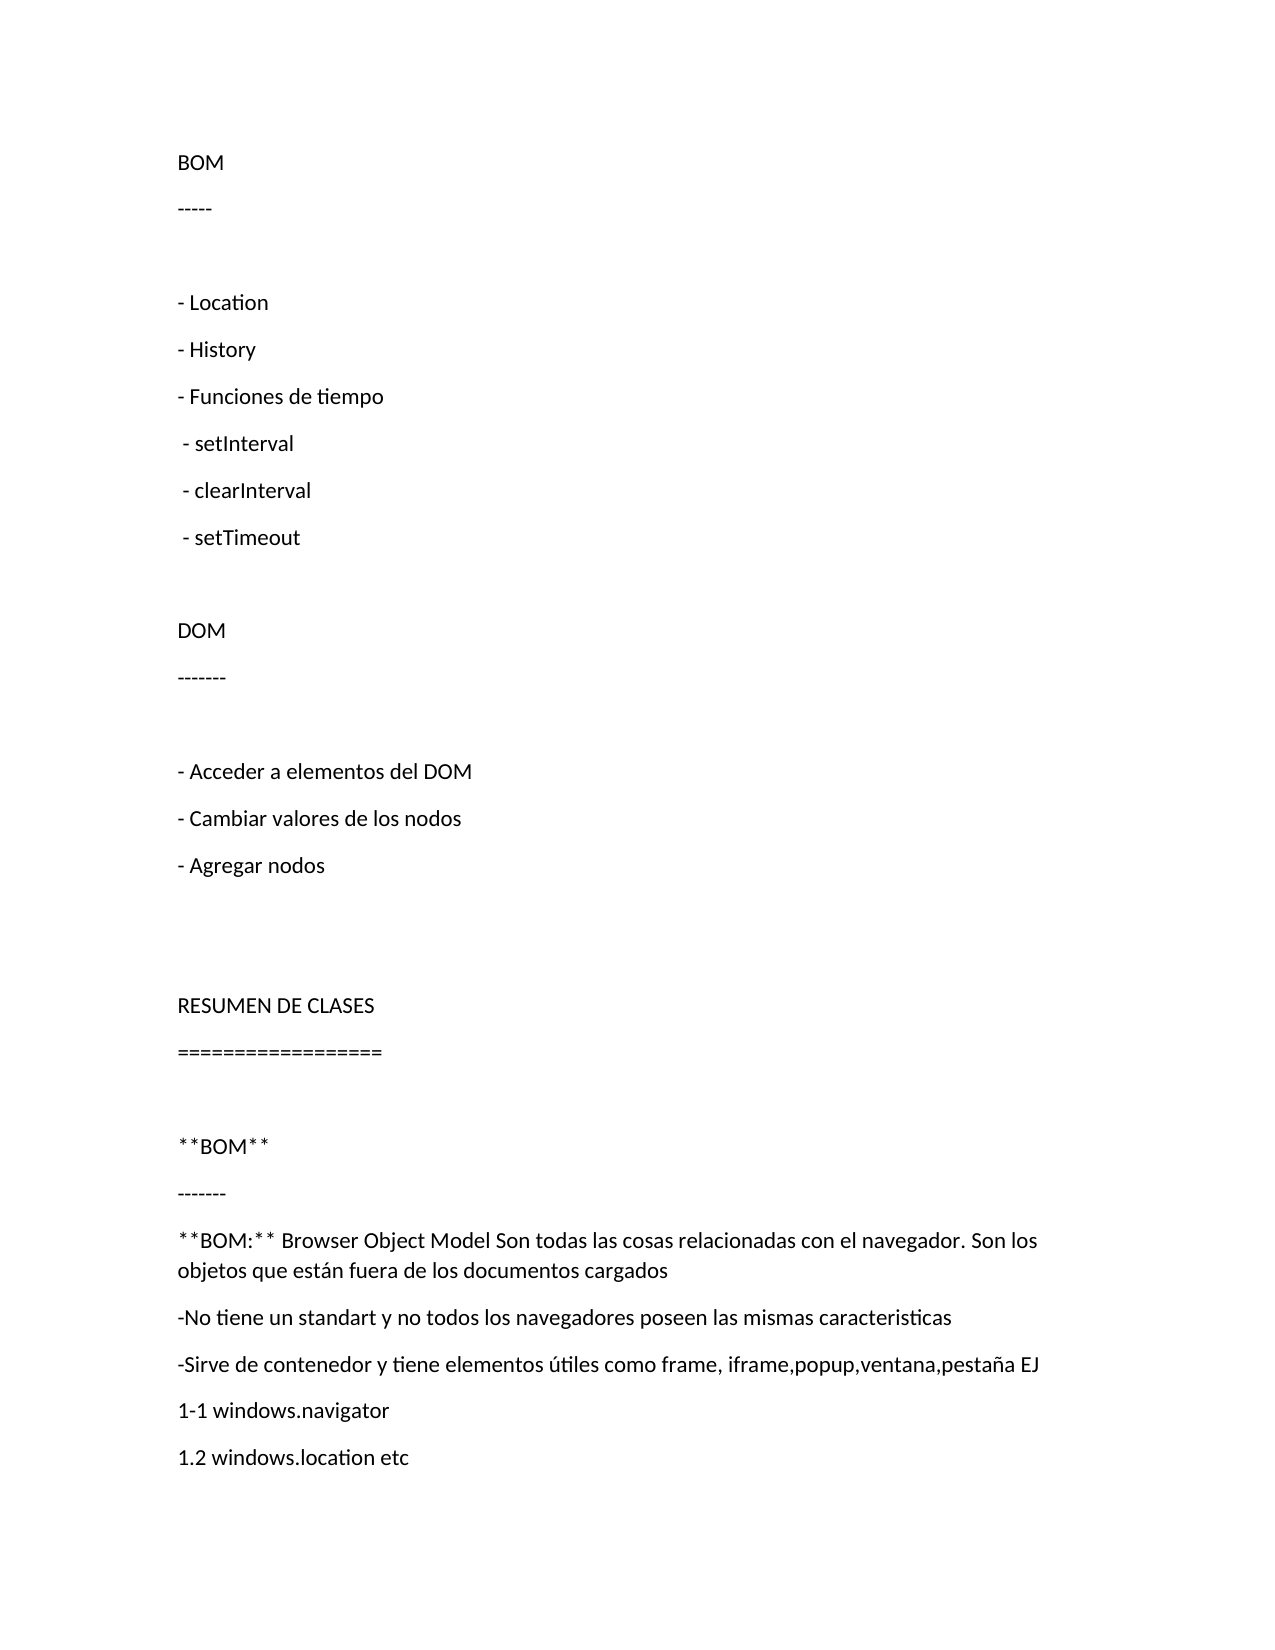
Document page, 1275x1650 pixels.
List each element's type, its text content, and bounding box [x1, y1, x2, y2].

text - setInterval [177, 429, 1098, 457]
text ================== [177, 1038, 1098, 1066]
text - Location [177, 288, 1098, 316]
text - History [177, 335, 1098, 363]
text - Cambiar valores de los nodos [177, 804, 1098, 832]
text DOM [177, 616, 1098, 644]
text 1-1 windows.navigator [177, 1397, 1098, 1424]
text **BOM:** Browser Object Model Son todas las cosas relacionadas con el navegador. Son los objetos que están fuera de los documentos cargados [177, 1226, 1098, 1284]
text RESUMEN DE CLASES [177, 991, 1098, 1019]
text -Sirve de contenedor y tiene elementos útiles como frame, iframe,popup,ventana,pestaña EJ [177, 1350, 1098, 1378]
text - Funciones de tiempo [177, 382, 1098, 410]
text - Acceder a elementos del DOM [177, 757, 1098, 785]
text -No tiene un standart y no todos los navegadores poseen las mismas caracteristicas [177, 1303, 1098, 1331]
text ------- [177, 663, 1098, 691]
text ----- [177, 194, 1098, 222]
text - setTimeout [177, 523, 1098, 551]
text 1.2 windows.location etc [177, 1443, 1098, 1471]
text BOM [177, 148, 1098, 176]
text - clearInterval [177, 476, 1098, 504]
text **BOM** [177, 1132, 1098, 1160]
text ------- [177, 1179, 1098, 1207]
text - Agregar nodos [177, 851, 1098, 879]
